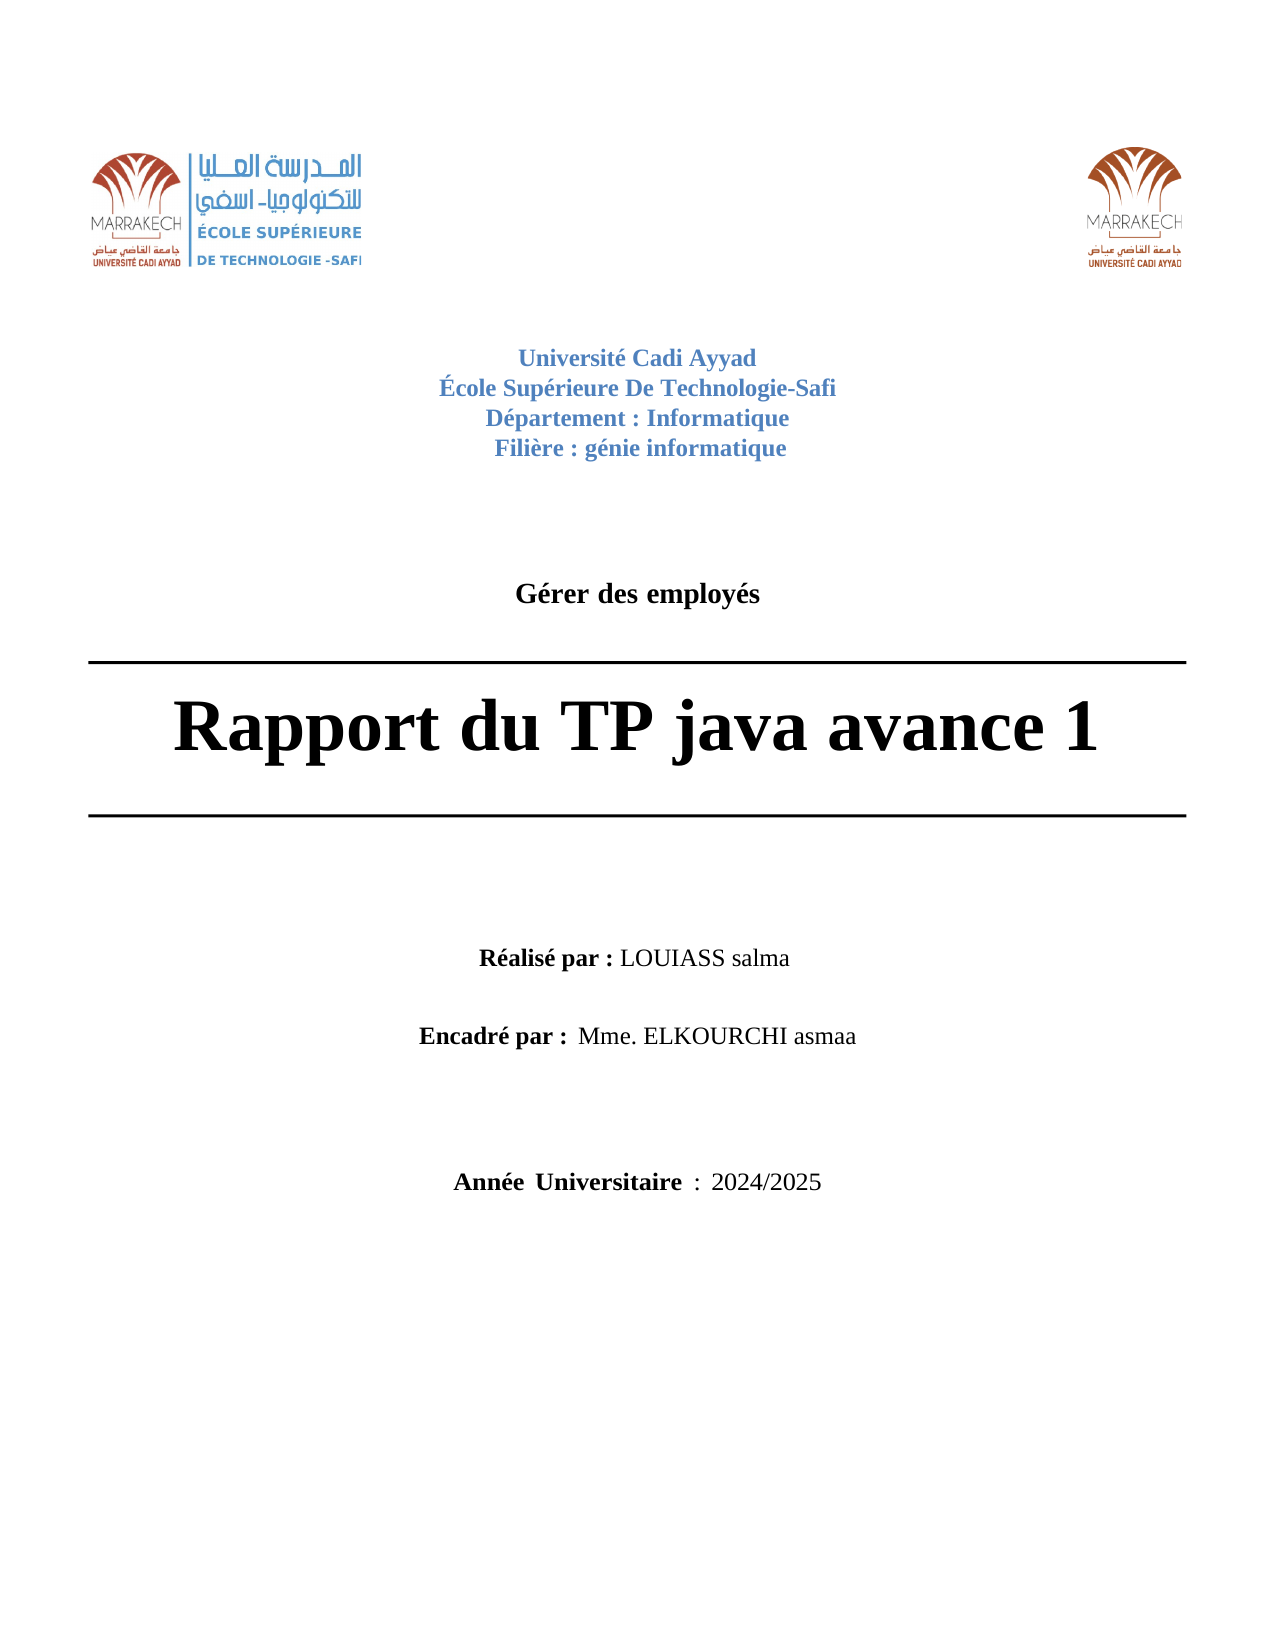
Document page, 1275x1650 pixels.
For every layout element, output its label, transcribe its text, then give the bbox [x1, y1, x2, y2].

text Année Universitaire : 2024/2025 [373, 1167, 902, 1195]
picture [91, 152, 362, 267]
subtitle École Supérieure De Technologie-Safi Département : Informatique [373, 373, 902, 432]
text Gérer des employés [373, 576, 902, 609]
text Réalisé par : LOUIASS salma [373, 943, 896, 972]
subtitle Université Cadi Ayyad [373, 343, 902, 372]
picture [1087, 147, 1182, 267]
text Encadré par : Mme. ELKOURCHI asmaa [373, 1021, 902, 1050]
title Rapport du TP java avance 1 [60, 681, 1214, 766]
subtitle Filière : génie informatique [373, 433, 902, 462]
